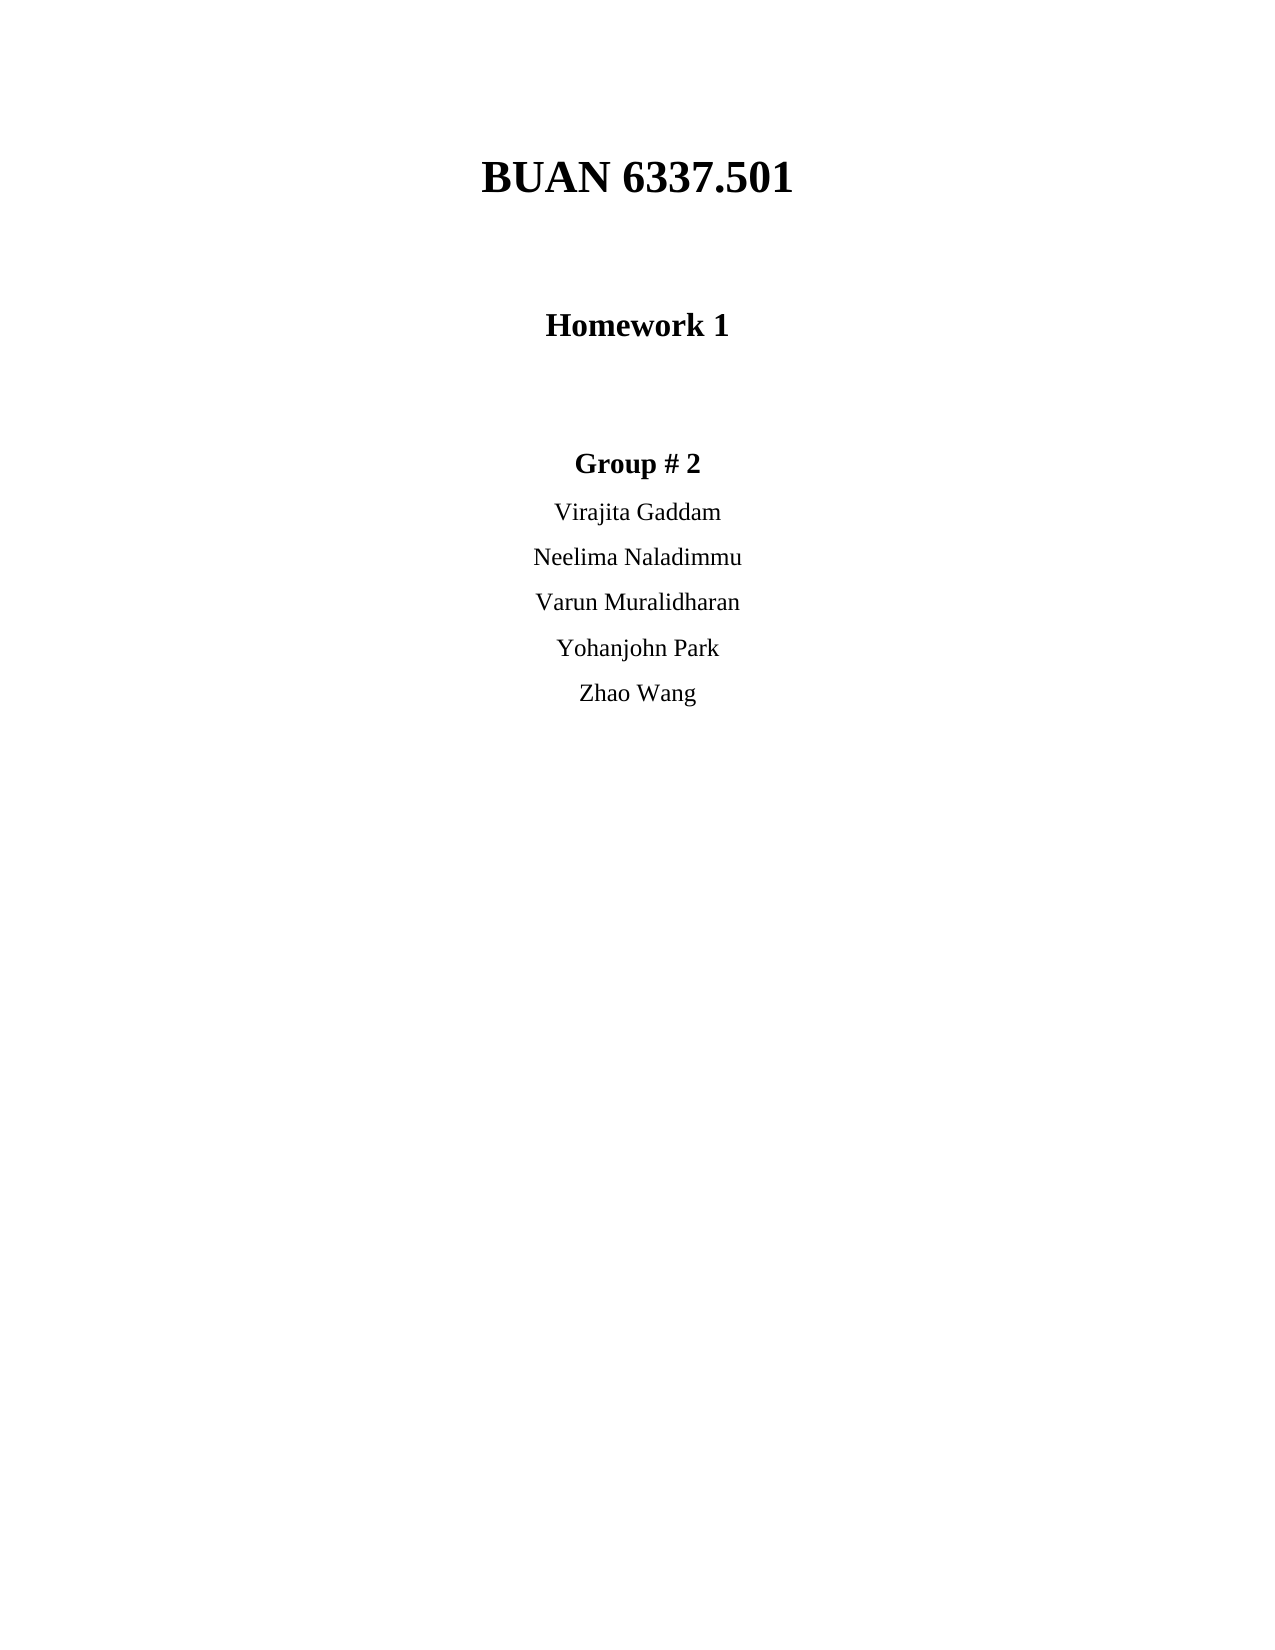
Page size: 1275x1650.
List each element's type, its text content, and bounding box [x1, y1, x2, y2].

text Neelima Naladimmu [150, 542, 1125, 571]
text Zhao Wang [150, 678, 1125, 707]
text BUAN 6337.501 [150, 150, 1125, 203]
text Homework 1 [150, 305, 1125, 344]
text Varun Muralidharan [150, 587, 1125, 616]
text Group # 2 [150, 446, 1125, 480]
text Yohanjohn Park [150, 633, 1125, 662]
text Virajita Gaddam [150, 497, 1125, 525]
